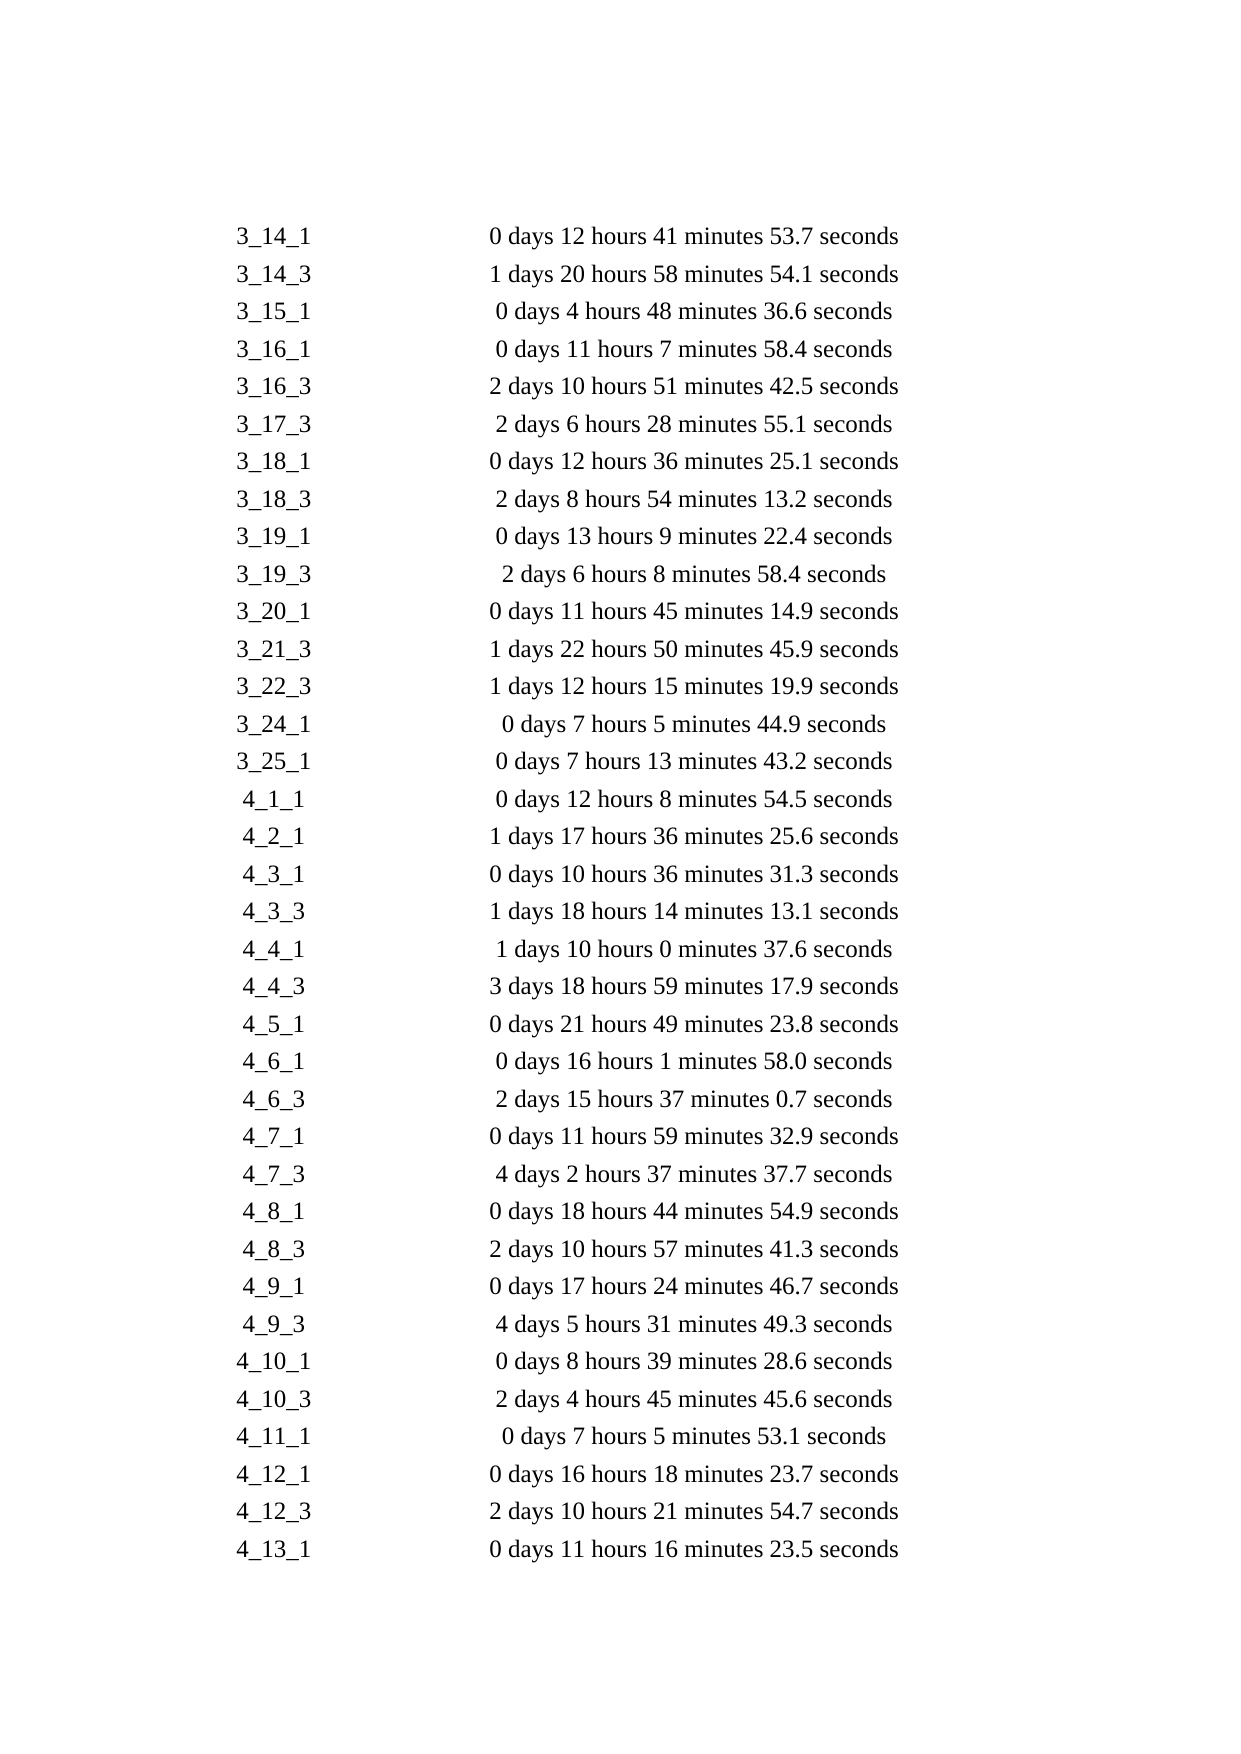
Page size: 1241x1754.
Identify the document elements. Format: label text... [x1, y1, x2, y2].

table_cell 0 days 11 hours 16 minutes 23.5 seconds [369, 1529, 1019, 1567]
table_cell 4_8_3 [178, 1229, 369, 1267]
table_cell 4_4_1 [178, 929, 369, 967]
table_cell 0 days 12 hours 41 minutes 53.7 seconds [369, 217, 1019, 254]
table_cell 1 days 17 hours 36 minutes 25.6 seconds [369, 817, 1019, 854]
table_cell 2 days 10 hours 21 minutes 54.7 seconds [369, 1492, 1019, 1529]
table_cell 4 days 5 hours 31 minutes 49.3 seconds [369, 1304, 1019, 1342]
table_cell 4_5_1 [178, 1004, 369, 1042]
table_cell 3_25_1 [178, 742, 369, 779]
table_cell 4_6_1 [178, 1042, 369, 1079]
table_cell 3_15_1 [178, 292, 369, 329]
table_cell 0 days 11 hours 7 minutes 58.4 seconds [369, 329, 1019, 367]
table_cell 3_18_1 [178, 442, 369, 479]
table_cell 0 days 13 hours 9 minutes 22.4 seconds [369, 517, 1019, 554]
table_cell 4_12_3 [178, 1492, 369, 1529]
table_cell 3_14_1 [178, 217, 369, 254]
table_cell 0 days 7 hours 5 minutes 44.9 seconds [369, 704, 1019, 742]
table_cell 3_24_1 [178, 704, 369, 742]
table_cell 2 days 6 hours 8 minutes 58.4 seconds [369, 554, 1019, 592]
table_cell 3_17_3 [178, 404, 369, 442]
table_cell 0 days 11 hours 59 minutes 32.9 seconds [369, 1117, 1019, 1154]
table_cell 4_6_3 [178, 1079, 369, 1117]
table_cell 4_4_3 [178, 967, 369, 1004]
table_cell 1 days 20 hours 58 minutes 54.1 seconds [369, 254, 1019, 292]
table_cell 4_12_1 [178, 1454, 369, 1492]
table_cell 2 days 10 hours 51 minutes 42.5 seconds [369, 367, 1019, 404]
table_cell 4_3_3 [178, 892, 369, 929]
table_cell 2 days 4 hours 45 minutes 45.6 seconds [369, 1379, 1019, 1417]
table_cell 4_9_3 [178, 1304, 369, 1342]
table_cell 0 days 11 hours 45 minutes 14.9 seconds [369, 592, 1019, 629]
table_cell 4_1_1 [178, 779, 369, 817]
table_cell 0 days 17 hours 24 minutes 46.7 seconds [369, 1267, 1019, 1304]
table_cell 0 days 4 hours 48 minutes 36.6 seconds [369, 292, 1019, 329]
table_cell 3_18_3 [178, 479, 369, 517]
table_cell 3 days 18 hours 59 minutes 17.9 seconds [369, 967, 1019, 1004]
table_cell 3_16_3 [178, 367, 369, 404]
table_cell 1 days 12 hours 15 minutes 19.9 seconds [369, 667, 1019, 704]
table_cell 0 days 7 hours 5 minutes 53.1 seconds [369, 1417, 1019, 1454]
table_cell 4_13_1 [178, 1529, 369, 1567]
table_cell 2 days 10 hours 57 minutes 41.3 seconds [369, 1229, 1019, 1267]
table_cell 4_7_1 [178, 1117, 369, 1154]
table_cell 4_8_1 [178, 1192, 369, 1229]
table_cell 4_11_1 [178, 1417, 369, 1454]
table_cell 3_19_3 [178, 554, 369, 592]
table_cell 3_14_3 [178, 254, 369, 292]
table_cell 4 days 2 hours 37 minutes 37.7 seconds [369, 1154, 1019, 1192]
table_cell 0 days 12 hours 36 minutes 25.1 seconds [369, 442, 1019, 479]
table_cell 3_21_3 [178, 629, 369, 667]
table_cell 4_9_1 [178, 1267, 369, 1304]
table_cell 2 days 15 hours 37 minutes 0.7 seconds [369, 1079, 1019, 1117]
table_cell 4_3_1 [178, 854, 369, 892]
table_cell 0 days 12 hours 8 minutes 54.5 seconds [369, 779, 1019, 817]
table_cell 3_16_1 [178, 329, 369, 367]
table_cell 3_19_1 [178, 517, 369, 554]
table_cell 0 days 18 hours 44 minutes 54.9 seconds [369, 1192, 1019, 1229]
table_cell 3_20_1 [178, 592, 369, 629]
table_cell 4_10_1 [178, 1342, 369, 1379]
table_cell 0 days 16 hours 1 minutes 58.0 seconds [369, 1042, 1019, 1079]
table_cell 1 days 18 hours 14 minutes 13.1 seconds [369, 892, 1019, 929]
table_cell 0 days 10 hours 36 minutes 31.3 seconds [369, 854, 1019, 892]
table_cell 0 days 16 hours 18 minutes 23.7 seconds [369, 1454, 1019, 1492]
table_cell 2 days 6 hours 28 minutes 55.1 seconds [369, 404, 1019, 442]
table_cell 0 days 7 hours 13 minutes 43.2 seconds [369, 742, 1019, 779]
table_cell 1 days 10 hours 0 minutes 37.6 seconds [369, 929, 1019, 967]
table_cell 4_7_3 [178, 1154, 369, 1192]
table_cell 2 days 8 hours 54 minutes 13.2 seconds [369, 479, 1019, 517]
table_cell 4_10_3 [178, 1379, 369, 1417]
table_cell 3_22_3 [178, 667, 369, 704]
table_cell 0 days 8 hours 39 minutes 28.6 seconds [369, 1342, 1019, 1379]
table_cell 0 days 21 hours 49 minutes 23.8 seconds [369, 1004, 1019, 1042]
table_cell 4_2_1 [178, 817, 369, 854]
table_cell 1 days 22 hours 50 minutes 45.9 seconds [369, 629, 1019, 667]
